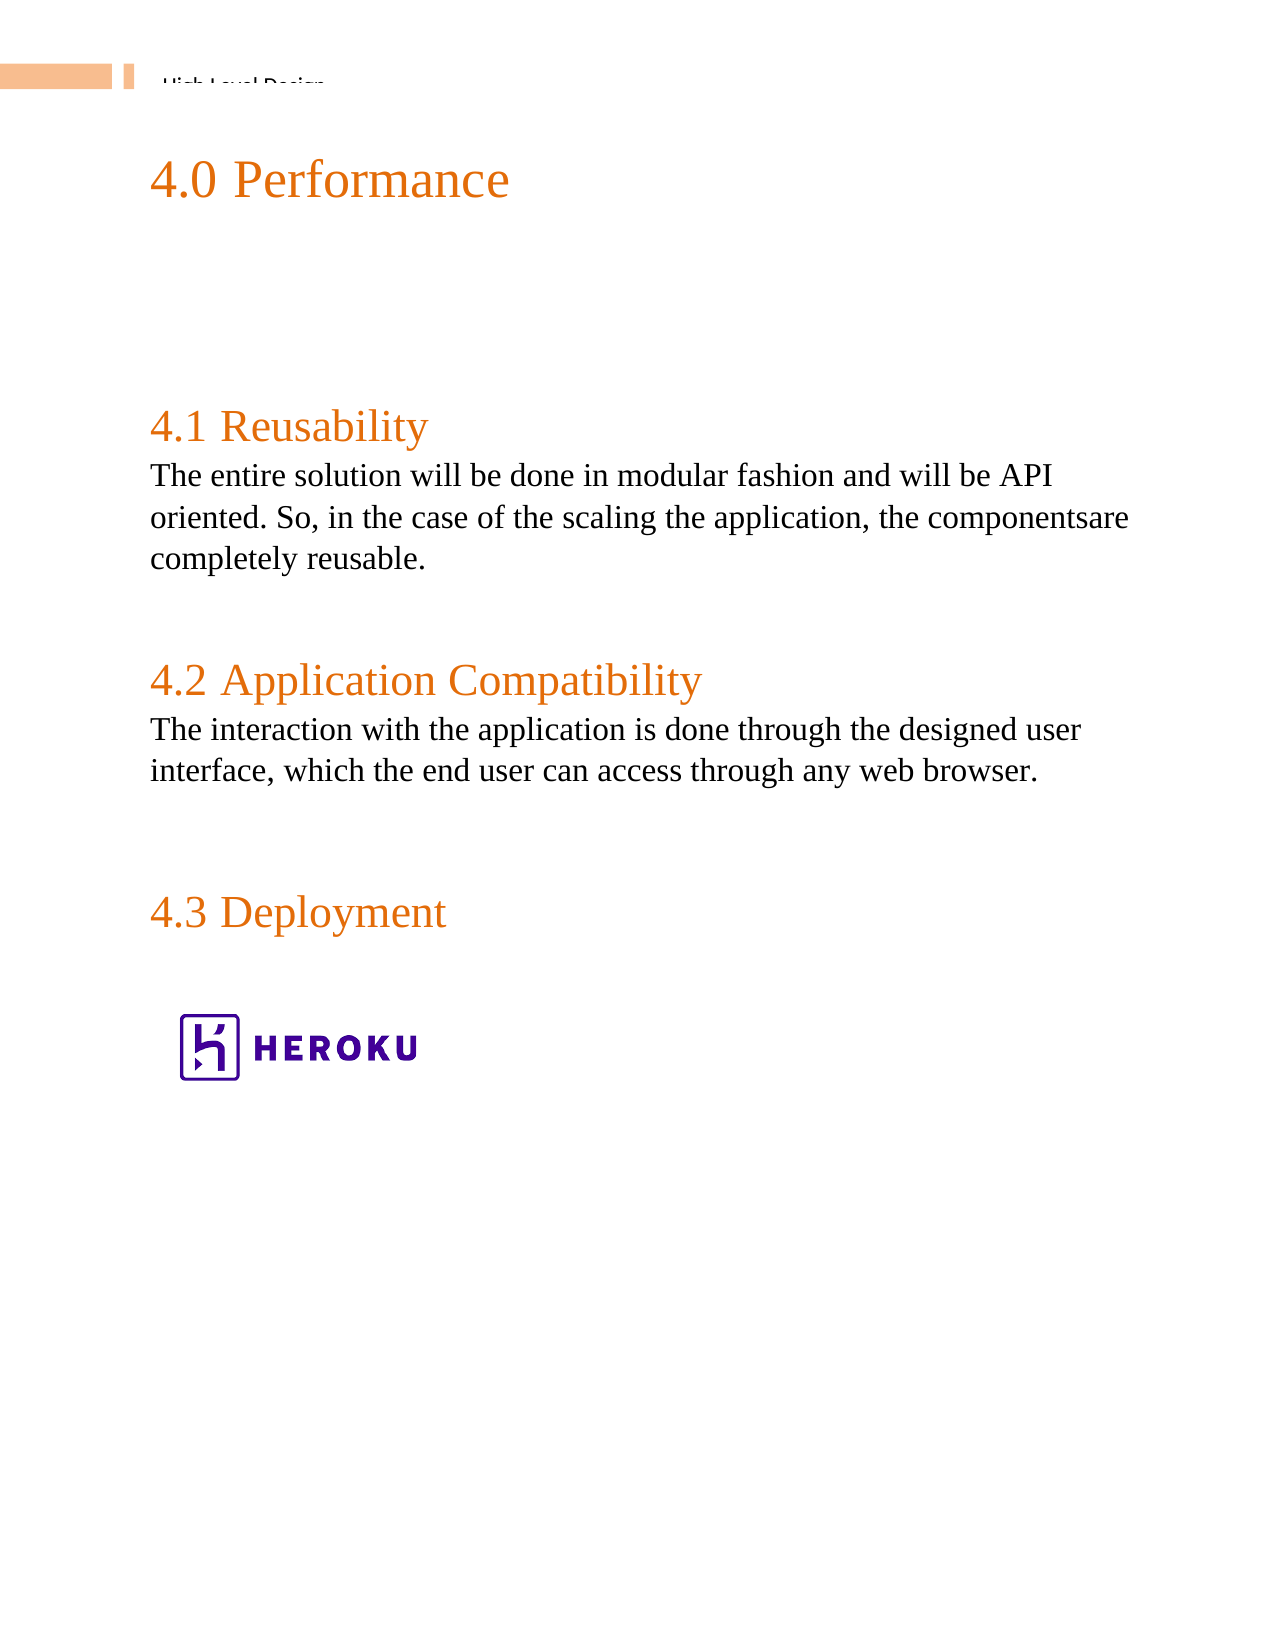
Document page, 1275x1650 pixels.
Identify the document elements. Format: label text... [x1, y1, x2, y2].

picture [179, 1014, 417, 1081]
subtitle Reusability [150, 398, 1173, 451]
text The entire solution will be done in modular fashion and will be API oriented. So, in the case of the scaling the application, the componentsare completely reusable. [150, 456, 1147, 577]
subtitle Deployment [150, 885, 1173, 938]
subtitle Application Compatibility [150, 652, 1173, 705]
text The interaction with the application is done through the designed user interface, which the end user can access through any web browser. [150, 710, 1110, 789]
subtitle Performance [150, 147, 1173, 209]
